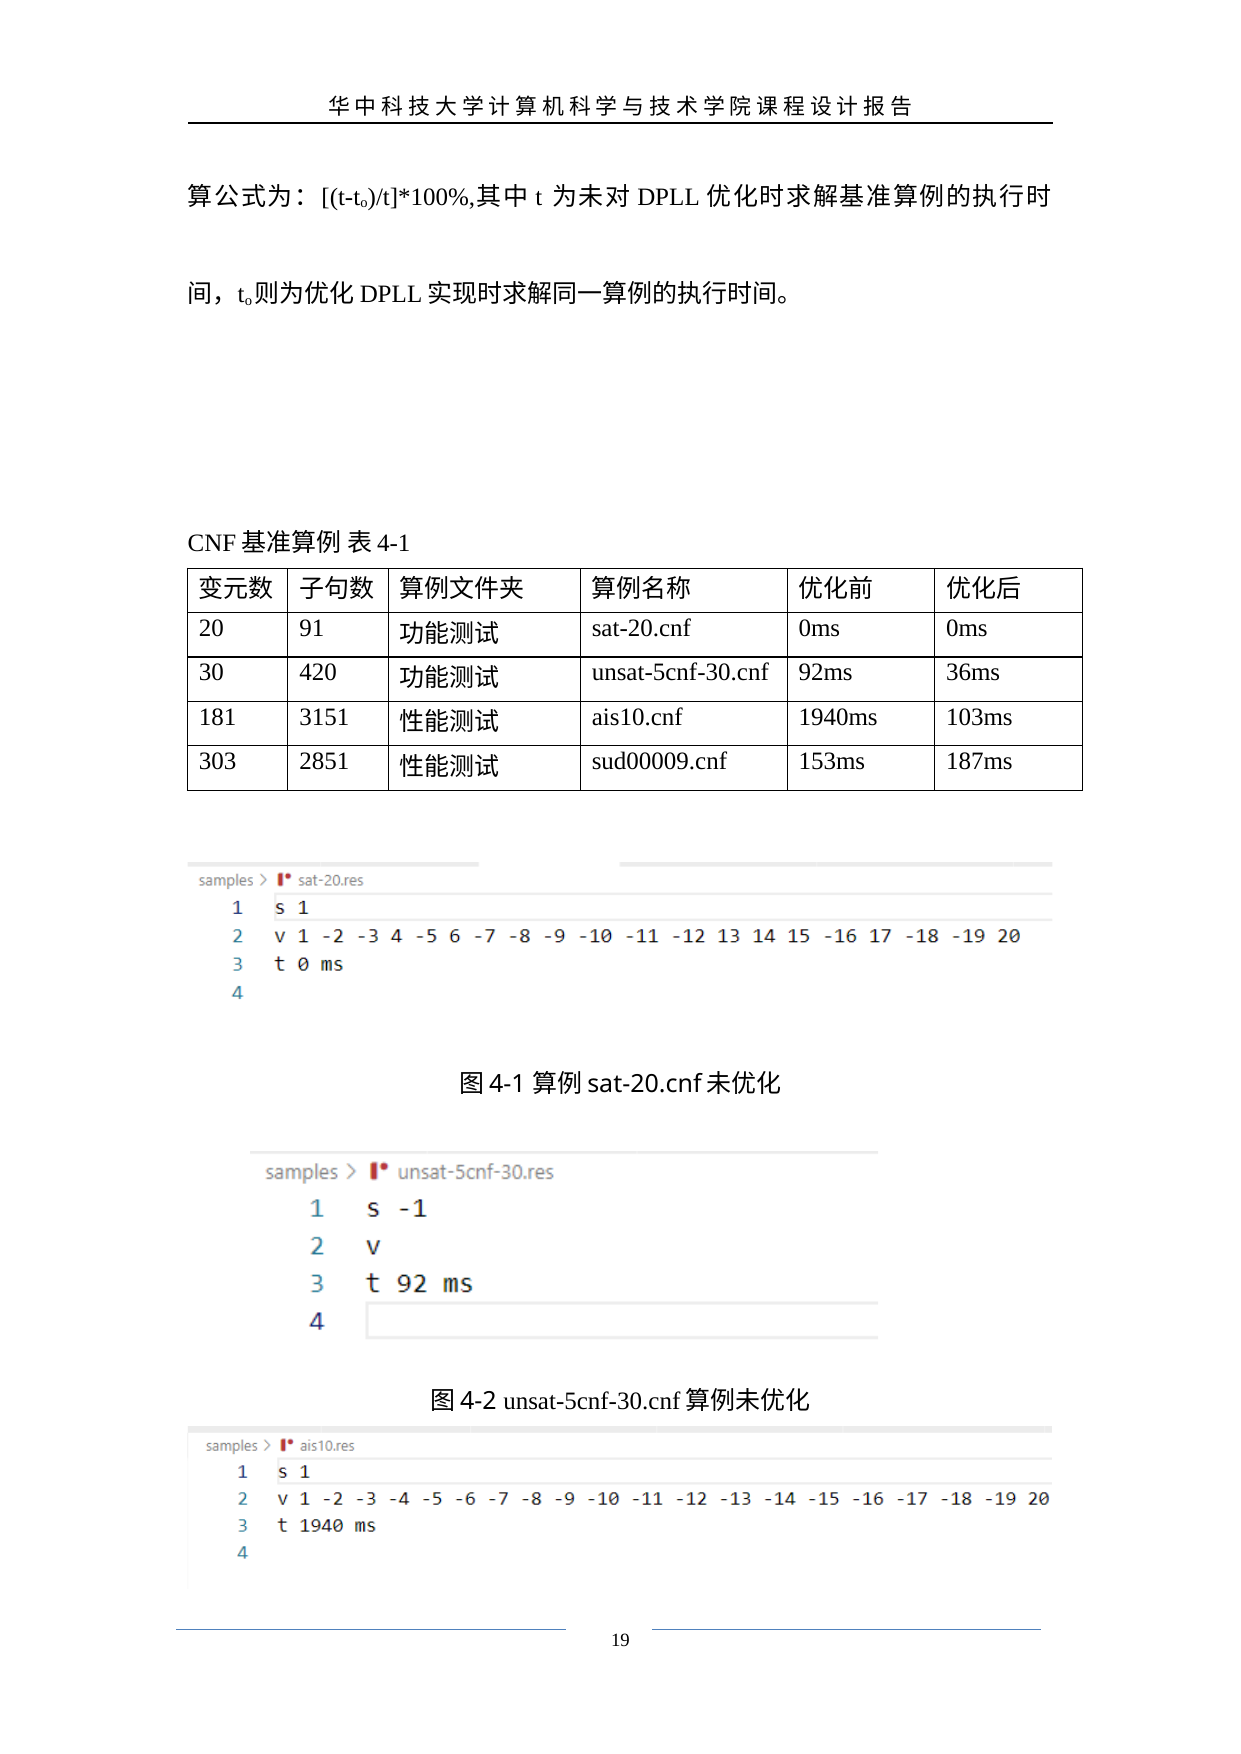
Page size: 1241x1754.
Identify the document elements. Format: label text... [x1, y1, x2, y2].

table_cell 187ms [935, 746, 1082, 789]
table_cell 2851 [288, 746, 388, 789]
table_cell 功能测试 [389, 613, 580, 656]
table_cell 103ms [935, 702, 1082, 745]
table_header 优化后 [935, 569, 1082, 612]
table_cell 36ms [935, 658, 1082, 701]
table_cell 0ms [788, 613, 934, 656]
table_cell 0ms [935, 613, 1082, 656]
table_cell ais10.cnf [581, 702, 787, 745]
table_cell 功能测试 [389, 658, 580, 701]
text 图4-1 算例sat-20.cnf未优化 [187, 1064, 1053, 1100]
table_cell 20 [188, 613, 287, 656]
text 图4-2 unsat-5cnf-30.cnf算例未优化 [187, 1381, 1053, 1417]
table_cell 420 [288, 658, 388, 701]
table_header 子句数 [288, 569, 388, 612]
table_cell 91 [288, 613, 388, 656]
table_cell 153ms [788, 746, 934, 789]
table_cell 92ms [788, 658, 934, 701]
table_cell 303 [188, 746, 287, 789]
picture [250, 1151, 879, 1374]
table_header 优化前 [788, 569, 934, 612]
table_cell unsat-5cnf-30.cnf [581, 658, 787, 701]
table_cell 1940ms [788, 702, 934, 745]
table_cell 181 [188, 702, 287, 745]
table_cell sat-20.cnf [581, 613, 787, 656]
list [187, 162, 1053, 324]
picture [187, 862, 1053, 1057]
text CNF基准算例 表4-1 [187, 522, 1053, 558]
table_cell 性能测试 [389, 702, 580, 745]
table_cell sud00009.cnf [581, 746, 787, 789]
picture [187, 1426, 1052, 1589]
table_cell 30 [188, 658, 287, 701]
table_header 算例文件夹 [389, 569, 580, 612]
table_header 变元数 [188, 569, 287, 612]
table_cell 3151 [288, 702, 388, 745]
table_header 算例名称 [581, 569, 787, 612]
table_cell 性能测试 [389, 746, 580, 789]
